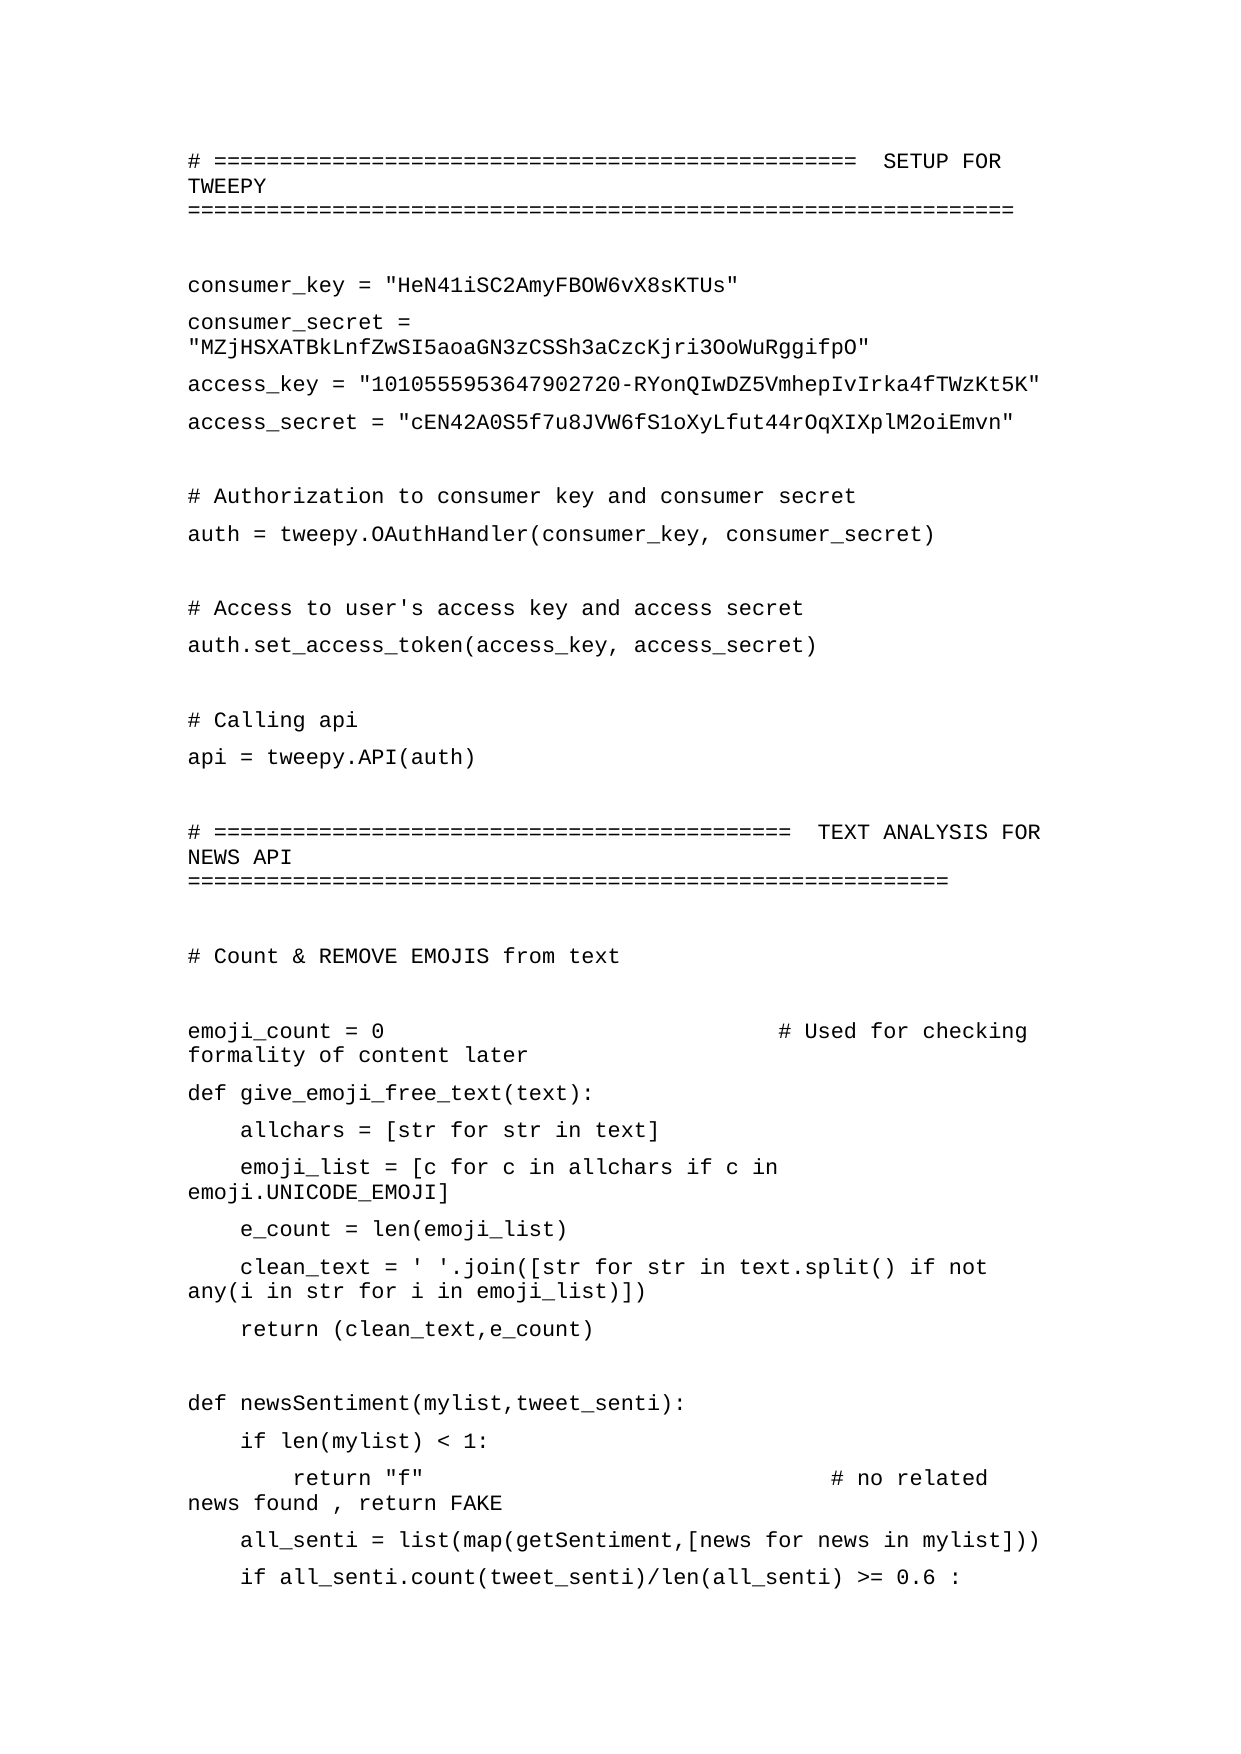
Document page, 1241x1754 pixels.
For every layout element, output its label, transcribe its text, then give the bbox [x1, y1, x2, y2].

text api = tweepy.API(auth) [187, 746, 1053, 771]
text return (clean_text,e_count) [187, 1318, 1053, 1343]
text if len(mylist) < 1: [187, 1430, 1053, 1454]
text all_senti = list(map(getSentiment,[news for news in mylist])) [187, 1529, 1053, 1554]
text clean_text = ' '.join([str for str in text.split() if not any(i in str for i in emoji_list)]) [187, 1256, 1053, 1305]
text auth = tweepy.OAuthHandler(consumer_key, consumer_secret) [187, 523, 1053, 547]
text # ================================================= SETUP FOR TWEEPY =============================================================== [187, 150, 1053, 224]
text emoji_list = [c for c in allchars if c in emoji.UNICODE_EMOJI] [187, 1156, 1053, 1206]
text auth.set_access_token(access_key, access_secret) [187, 634, 1053, 659]
text access_key = "1010555953647902720-RYonQIwDZ5VmhepIvIrka4fTWzKt5K" [187, 373, 1053, 398]
text consumer_key = "HeN41iSC2AmyFBOW6vX8sKTUs" [187, 274, 1053, 299]
text allchars = [str for str in text] [187, 1119, 1053, 1144]
text if all_senti.count(tweet_senti)/len(all_senti) >= 0.6 : [187, 1566, 1053, 1591]
text def newsSentiment(mylist,tweet_senti): [187, 1392, 1053, 1417]
text e_count = len(emoji_list) [187, 1218, 1053, 1243]
text emoji_count = 0 # Used for checking formality of content later [187, 1020, 1053, 1069]
text access_secret = "cEN42A0S5f7u8JVW6fS1oXyLfut44rOqXIXplM2oiEmvn" [187, 411, 1053, 436]
text # ============================================ TEXT ANALYSIS FOR NEWS API ========================================================== [187, 821, 1053, 895]
text # Count & REMOVE EMOJIS from text [187, 945, 1053, 970]
text def give_emoji_free_text(text): [187, 1082, 1053, 1107]
text # Authorization to consumer key and consumer secret [187, 485, 1053, 510]
text # Calling api [187, 709, 1053, 734]
text # Access to user's access key and access secret [187, 597, 1053, 622]
text consumer_secret = "MZjHSXATBkLnfZwSI5aoaGN3zCSSh3aCzcKjri3OoWuRggifpO" [187, 311, 1053, 361]
text return "f" # no related news found , return FAKE [187, 1467, 1053, 1517]
